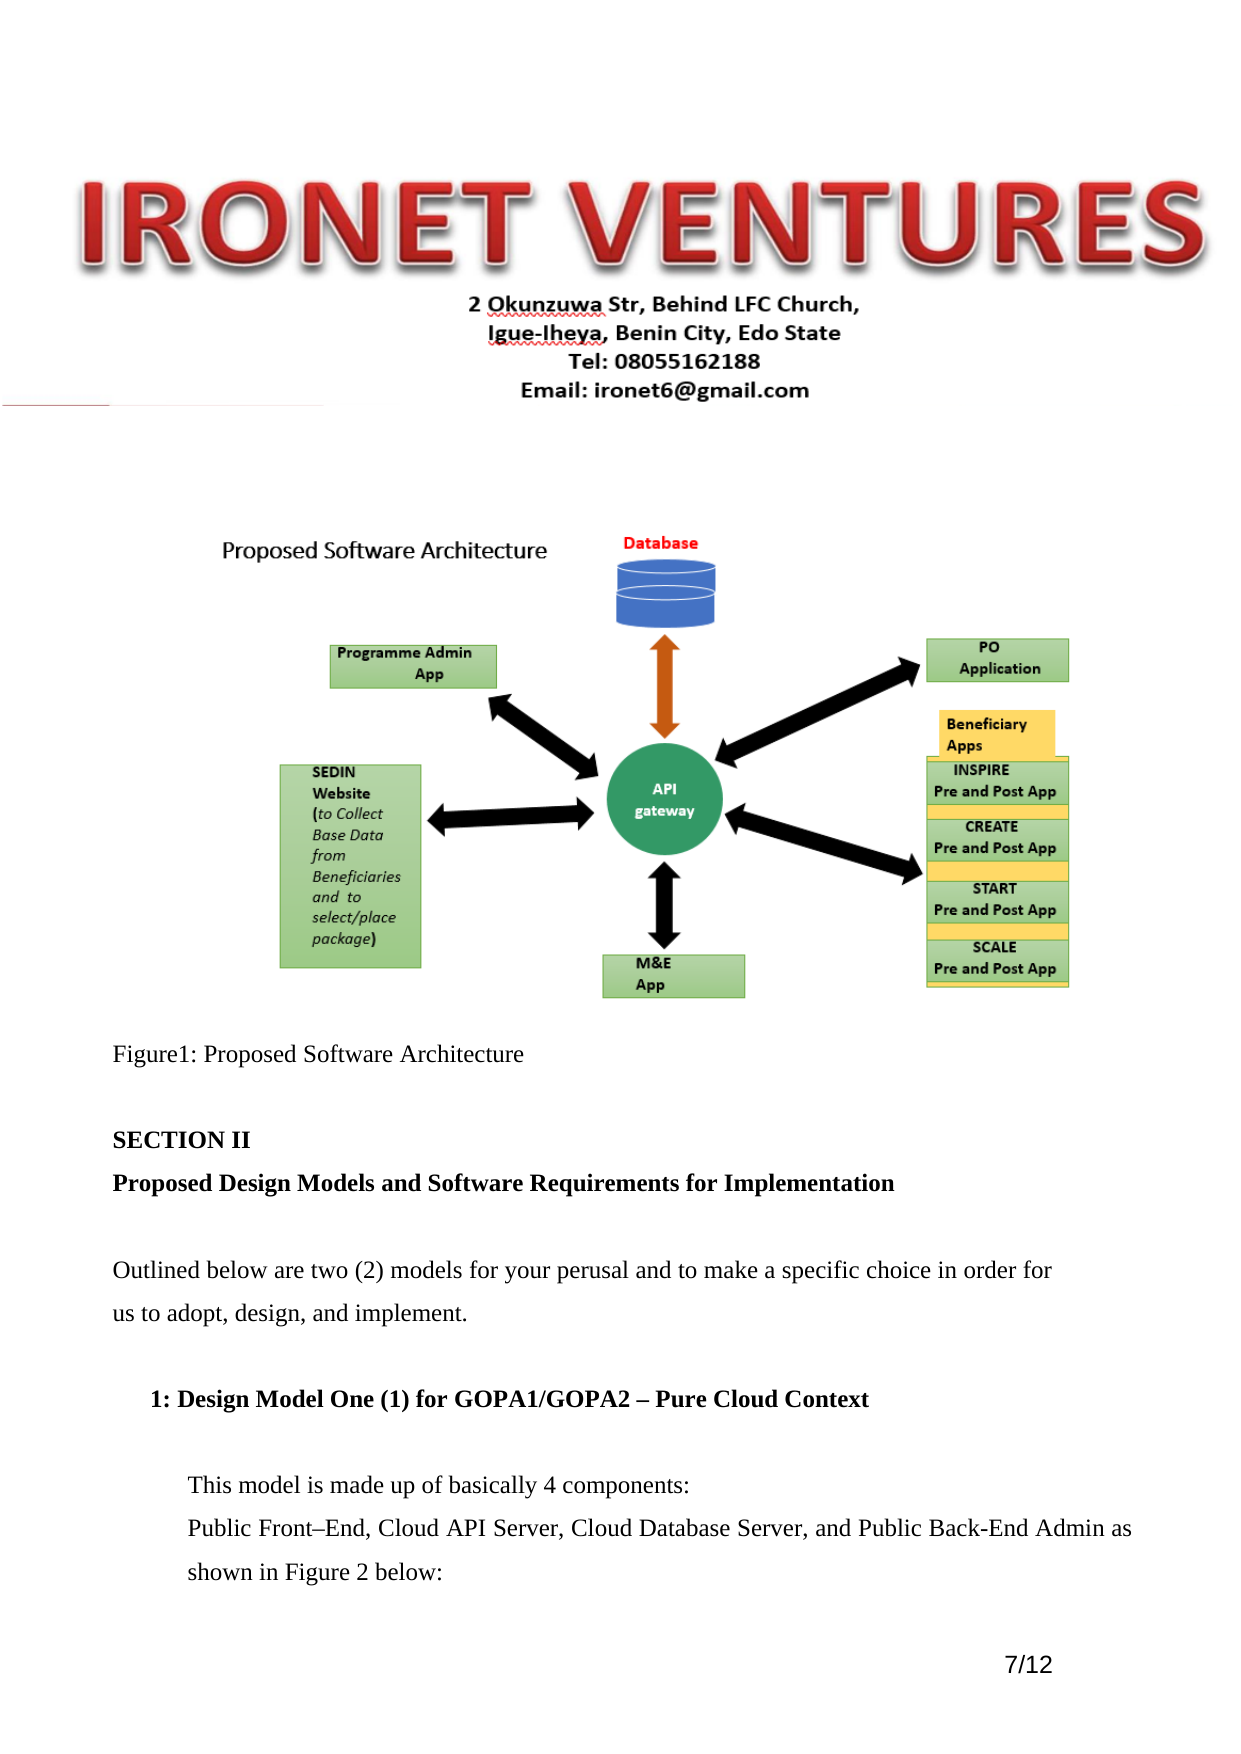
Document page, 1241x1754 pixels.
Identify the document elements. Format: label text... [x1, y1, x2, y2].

picture [187, 505, 1147, 1025]
text Proposed Design Models and Software Requirements for Implementation [112, 1168, 1053, 1197]
list 1: Design Model One (1) for GOPA1/GOPA2 – Pure Cloud Context [150, 1384, 1134, 1413]
text Figure1: Proposed Software Architecture [112, 1039, 1053, 1068]
text Outlined below are two (2) models for your perusal and to make a specific choice in order for us to adopt, design, and implement. [112, 1255, 1053, 1327]
picture [0, 150, 1234, 406]
text Public Front–End, Cloud API Server, Cloud Database Server, and Public Back-End Admin as shown in Figure 2 below: [187, 1513, 1134, 1585]
text This model is made up of basically 4 components: [187, 1427, 1134, 1499]
text SECTION II [112, 1125, 1053, 1154]
